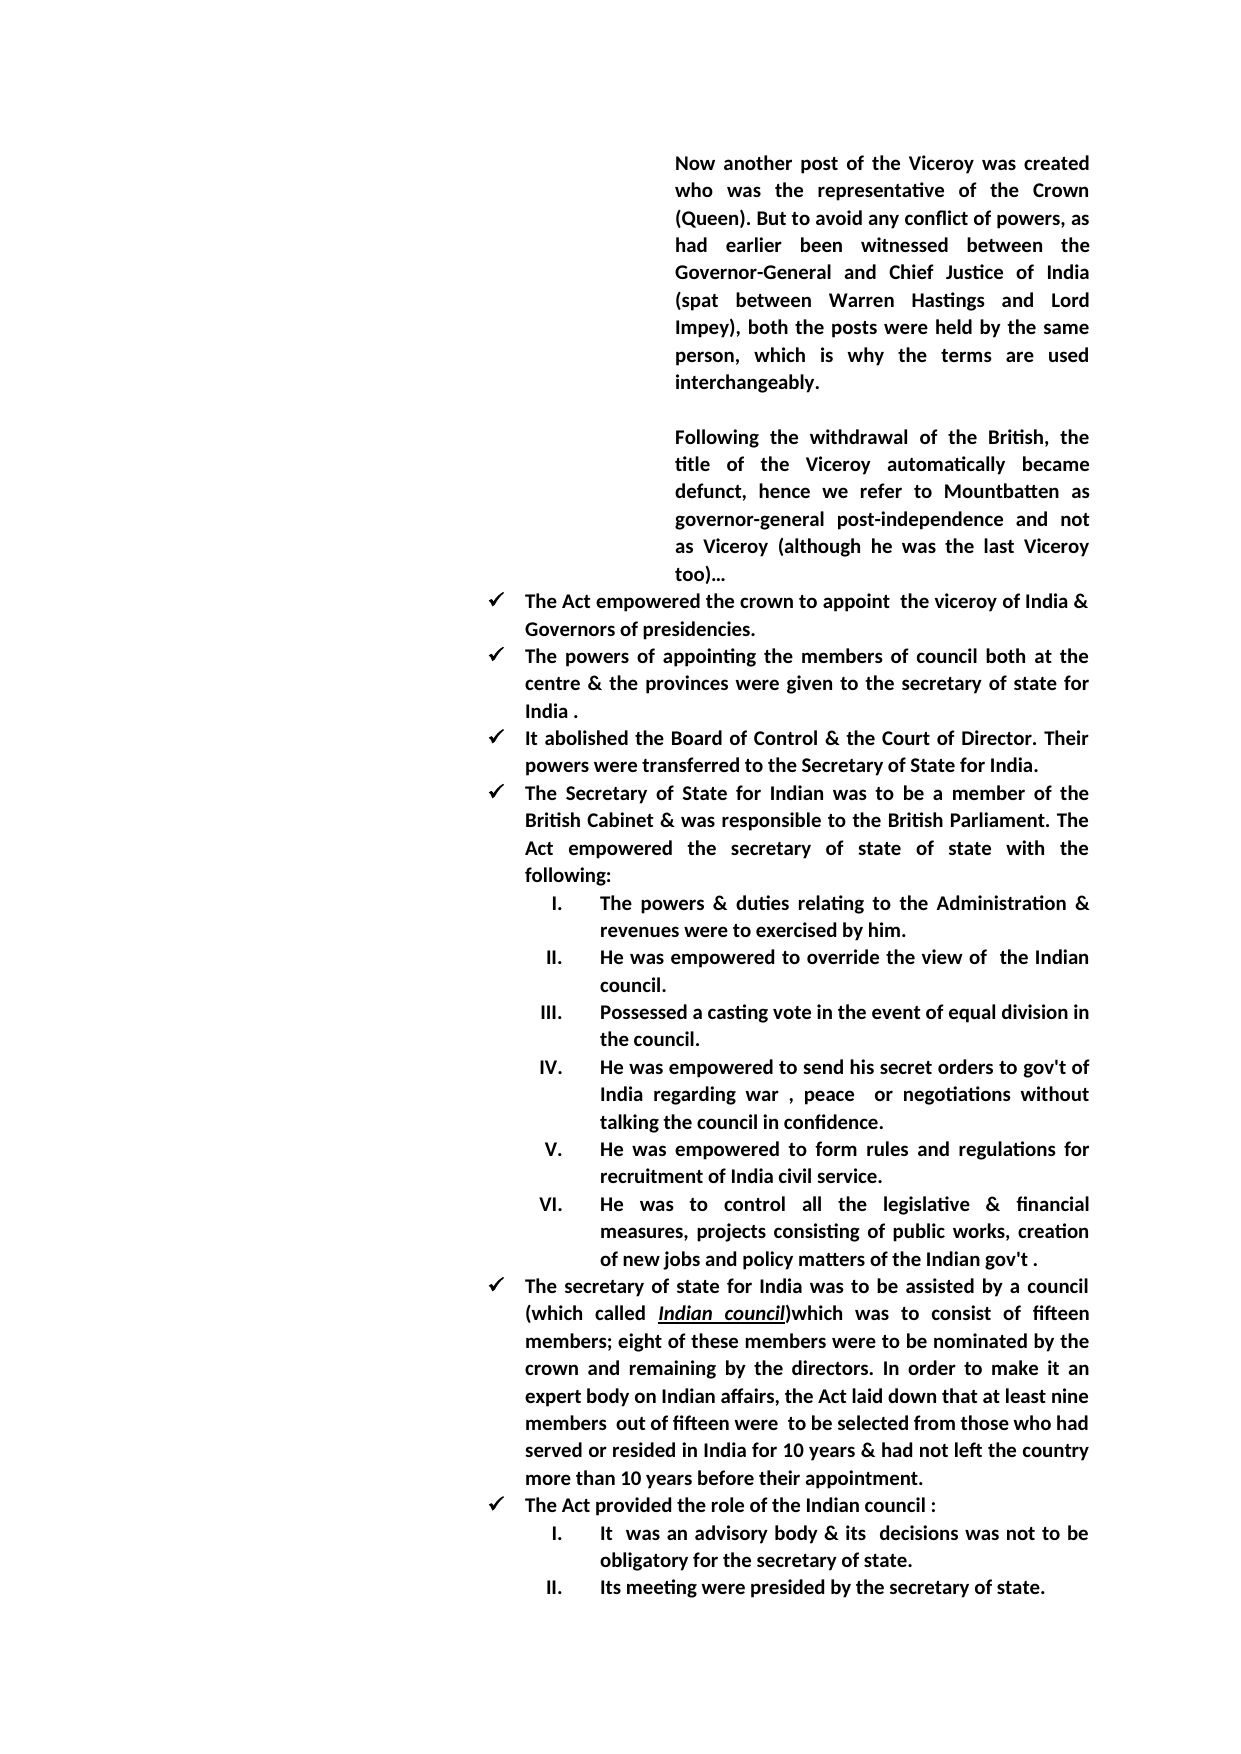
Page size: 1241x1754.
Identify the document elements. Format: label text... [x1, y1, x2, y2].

list The powers & duties relating to the Administration & revenues were to exercised by him. [562, 890, 1090, 942]
list It was an advisory body & its decisions was not to be obligatory for the secretary of state. [562, 1520, 1090, 1573]
list Its meeting were presided by the secretary of state. [562, 1574, 1090, 1600]
list The Act provided the role of the Indian council : [487, 1492, 1090, 1518]
list The secretary of state for India was to be assisted by a council (which called Indian council)which was to consist of fifteen members; eight of these members were to be nominated by the crown and remaining by the directors. In order to make it an expert body on Indian affairs, the Act laid down that at least nine members out of fifteen were to be selected from those who had served or resided in India for 10 years & had not left the country more than 10 years before their appointment. [487, 1273, 1090, 1490]
list Following the withdrawal of the British, the title of the Viceroy automatically became defunct, hence we refer to Mountbatten as governor-general post-independence and not as Viceroy (although he was the last Viceroy too)… [675, 424, 1090, 586]
list The Act empowered the crown to appoint the viceroy of India & Governors of presidencies. [487, 588, 1090, 641]
list He was empowered to override the view of the Indian council. [562, 944, 1090, 997]
list The Secretary of State for Indian was to be a member of the British Cabinet & was responsible to the British Parliament. The Act empowered the secretary of state of state with the following: [487, 780, 1090, 888]
list It abolished the Board of Control & the Court of Director. Their powers were transferred to the Secretary of State for India. [487, 725, 1090, 778]
list He was empowered to form rules and regulations for recruitment of India civil service. [562, 1136, 1090, 1189]
list He was empowered to send his secret orders to gov't of India regarding war , peace or negotiations without talking the council in confidence. [562, 1054, 1090, 1134]
list Now another post of the Viceroy was created who was the representative of the Crown (Queen). But to avoid any conflict of powers, as had earlier been witnessed between the Governor-General and Chief Justice of India (spat between Warren Hastings and Lord Impey), both the posts were held by the same person, which is why the terms are used interchangeably. [675, 150, 1090, 394]
list Possessed a casting vote in the event of equal division in the council. [562, 999, 1090, 1052]
list The powers of appointing the members of council both at the centre & the provinces were given to the secretary of state for India . [487, 643, 1090, 723]
list He was to control all the legislative & financial measures, projects consisting of public works, creation of new jobs and policy matters of the Indian gov't . [562, 1191, 1090, 1271]
